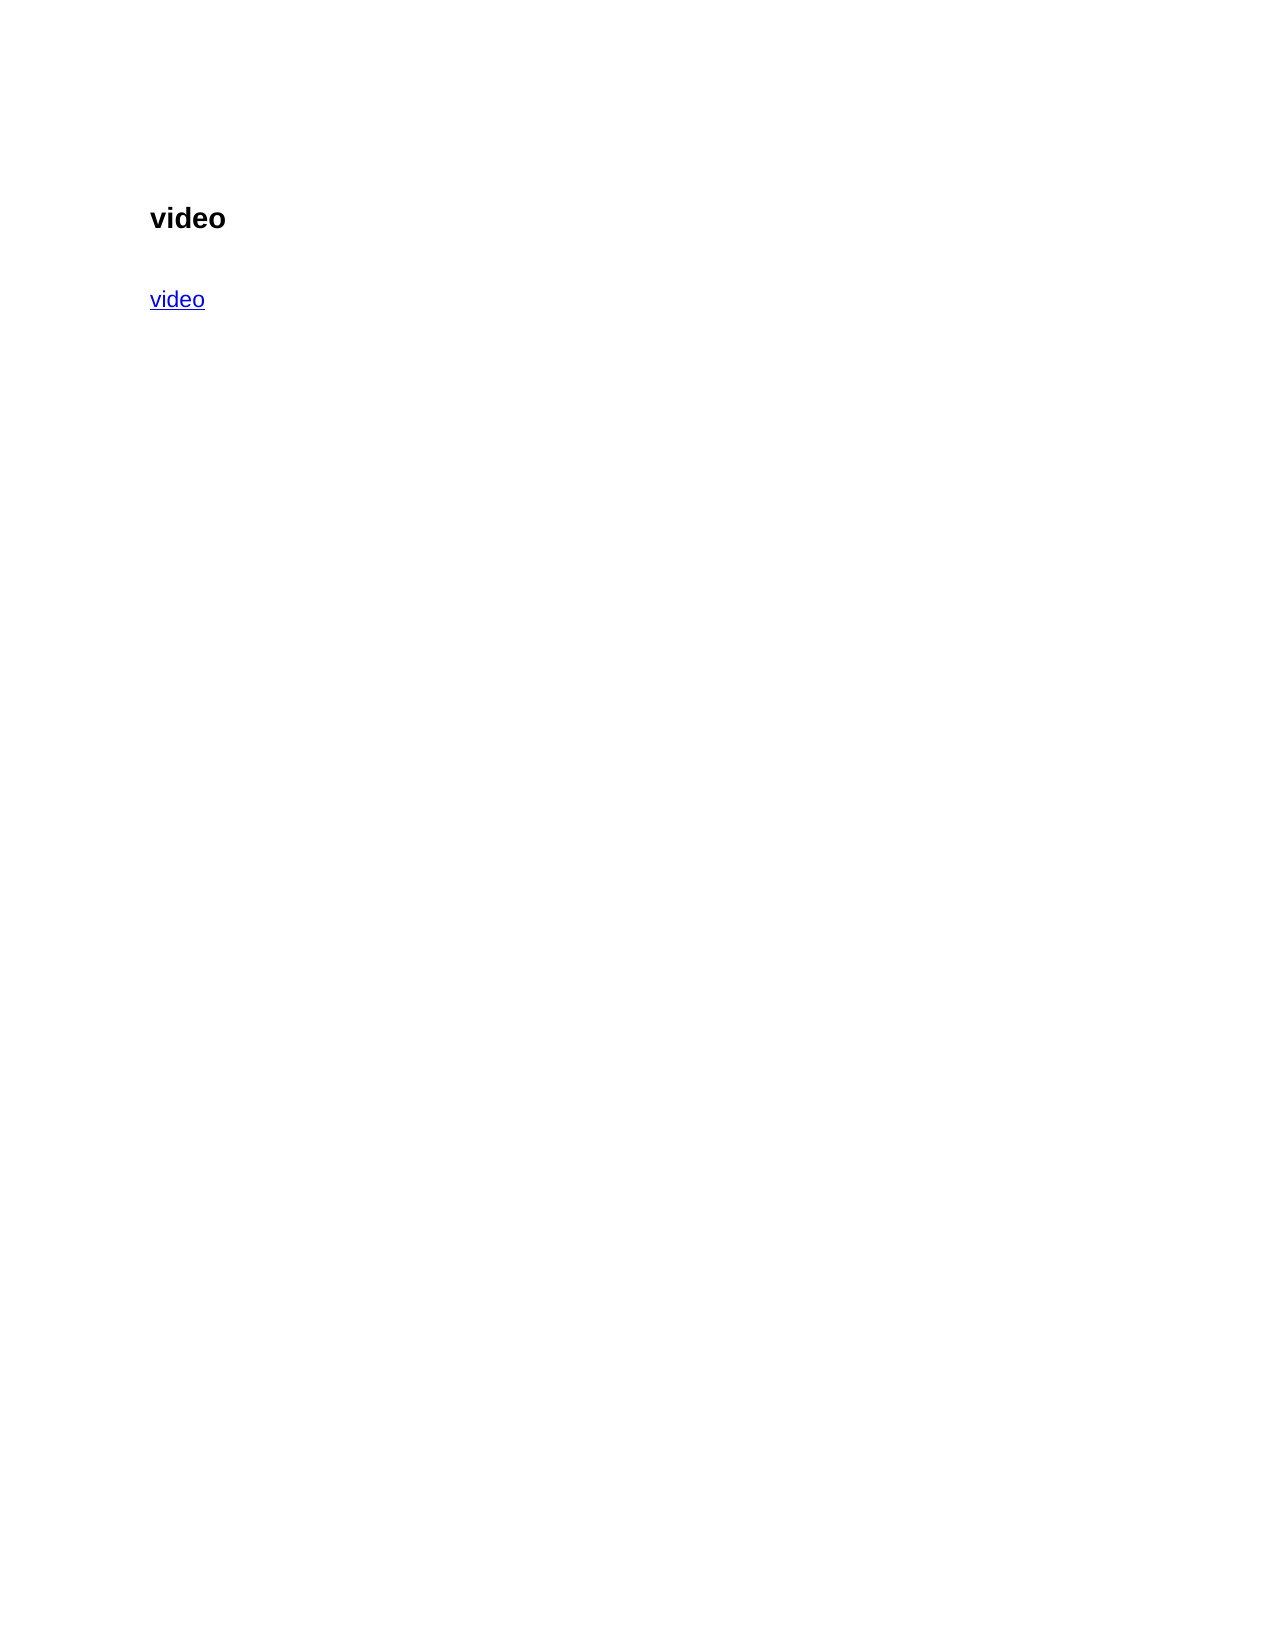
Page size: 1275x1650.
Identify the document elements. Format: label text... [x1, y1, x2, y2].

text video [150, 286, 1125, 313]
subtitle video [150, 201, 1125, 235]
